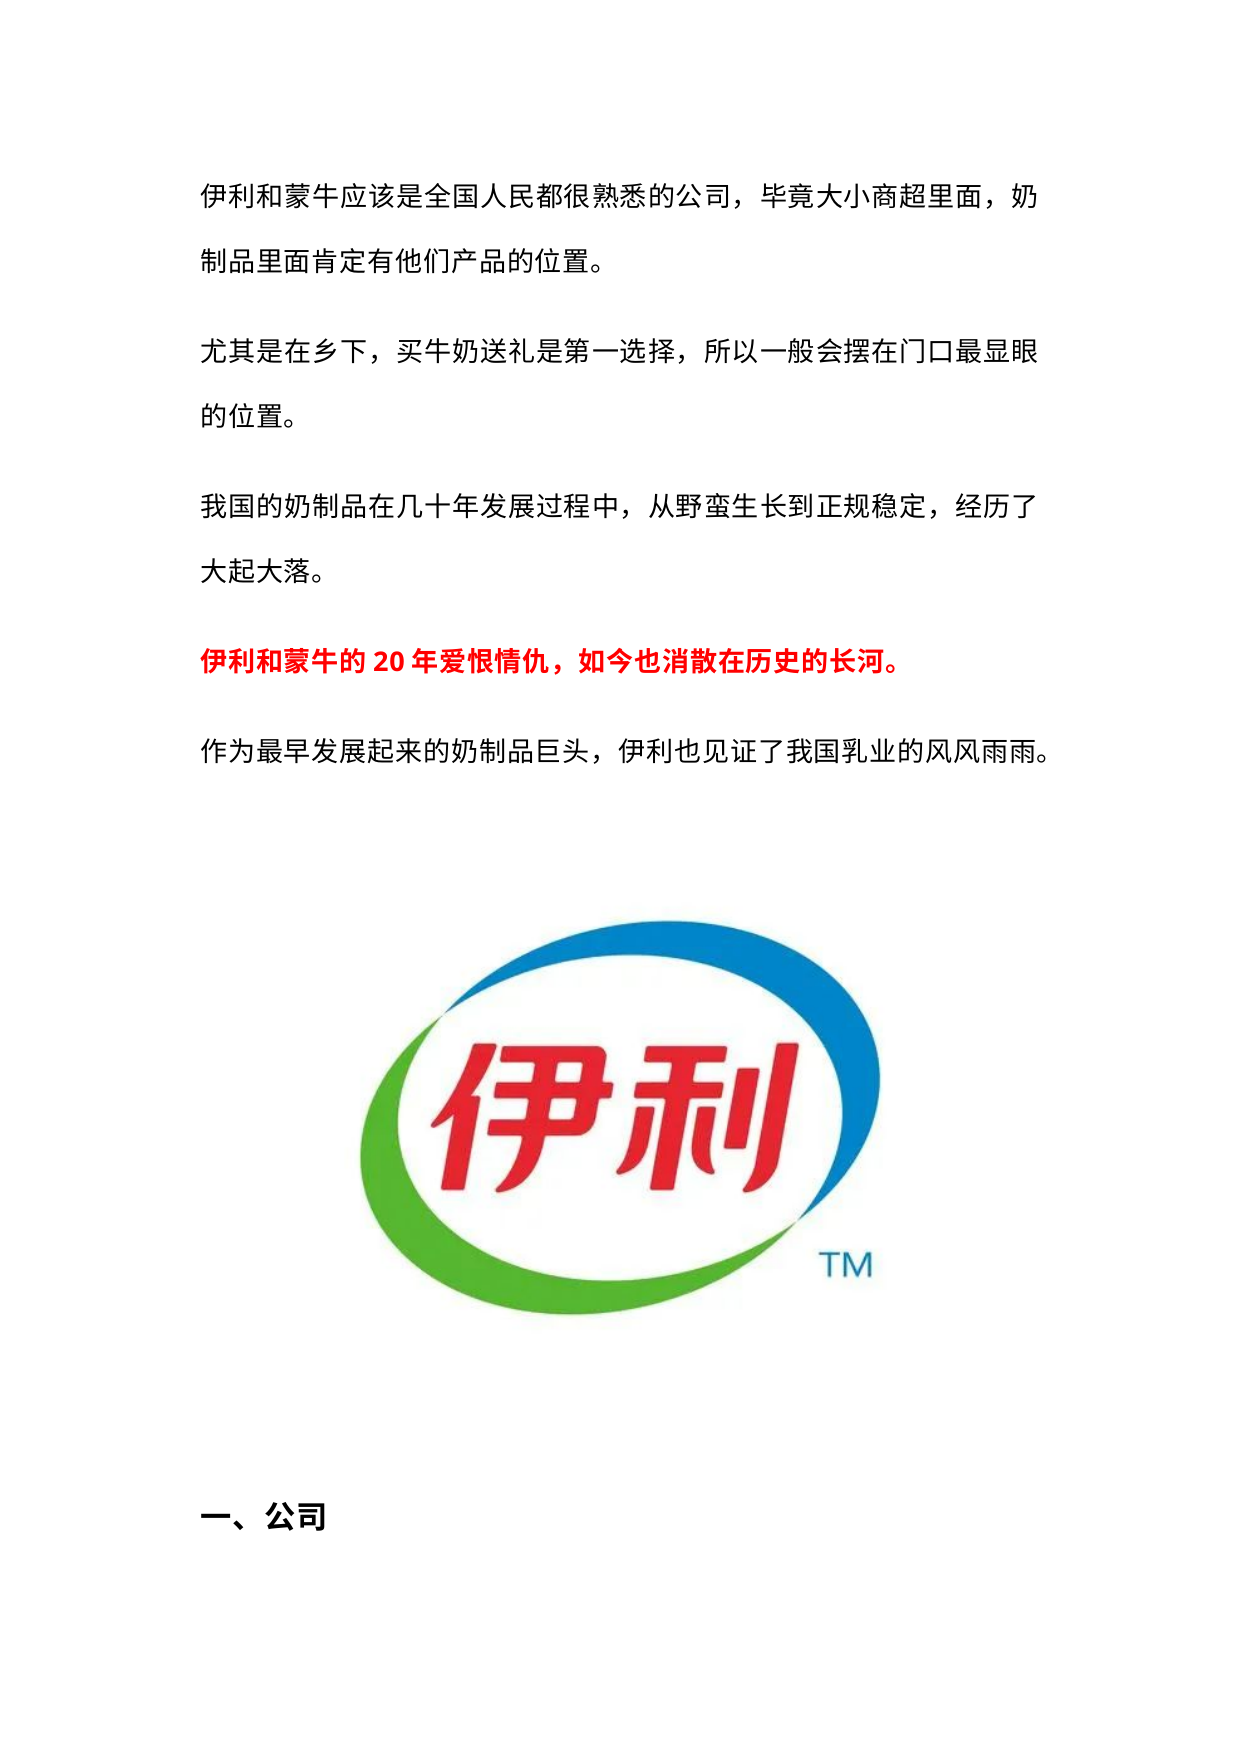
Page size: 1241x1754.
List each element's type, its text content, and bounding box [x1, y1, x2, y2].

text 伊利和蒙牛的20年爱恨情仇，如今也消散在历史的长河。 [200, 627, 1040, 692]
text 我国的奶制品在几十年发展过程中，从野蛮生长到正规稳定，经历了大起大落。 [200, 472, 1040, 602]
text 伊利和蒙牛应该是全国人民都很熟悉的公司，毕竟大小商超里面，奶制品里面肯定有他们产品的位置。 [200, 162, 1040, 292]
picture [200, 807, 1066, 1435]
text 一、公司 [200, 1482, 1040, 1547]
text 作为最早发展起来的奶制品巨头，伊利也见证了我国乳业的风风雨雨。 [200, 717, 1040, 782]
text 尤其是在乡下，买牛奶送礼是第一选择，所以一般会摆在门口最显眼的位置。 [200, 317, 1040, 447]
